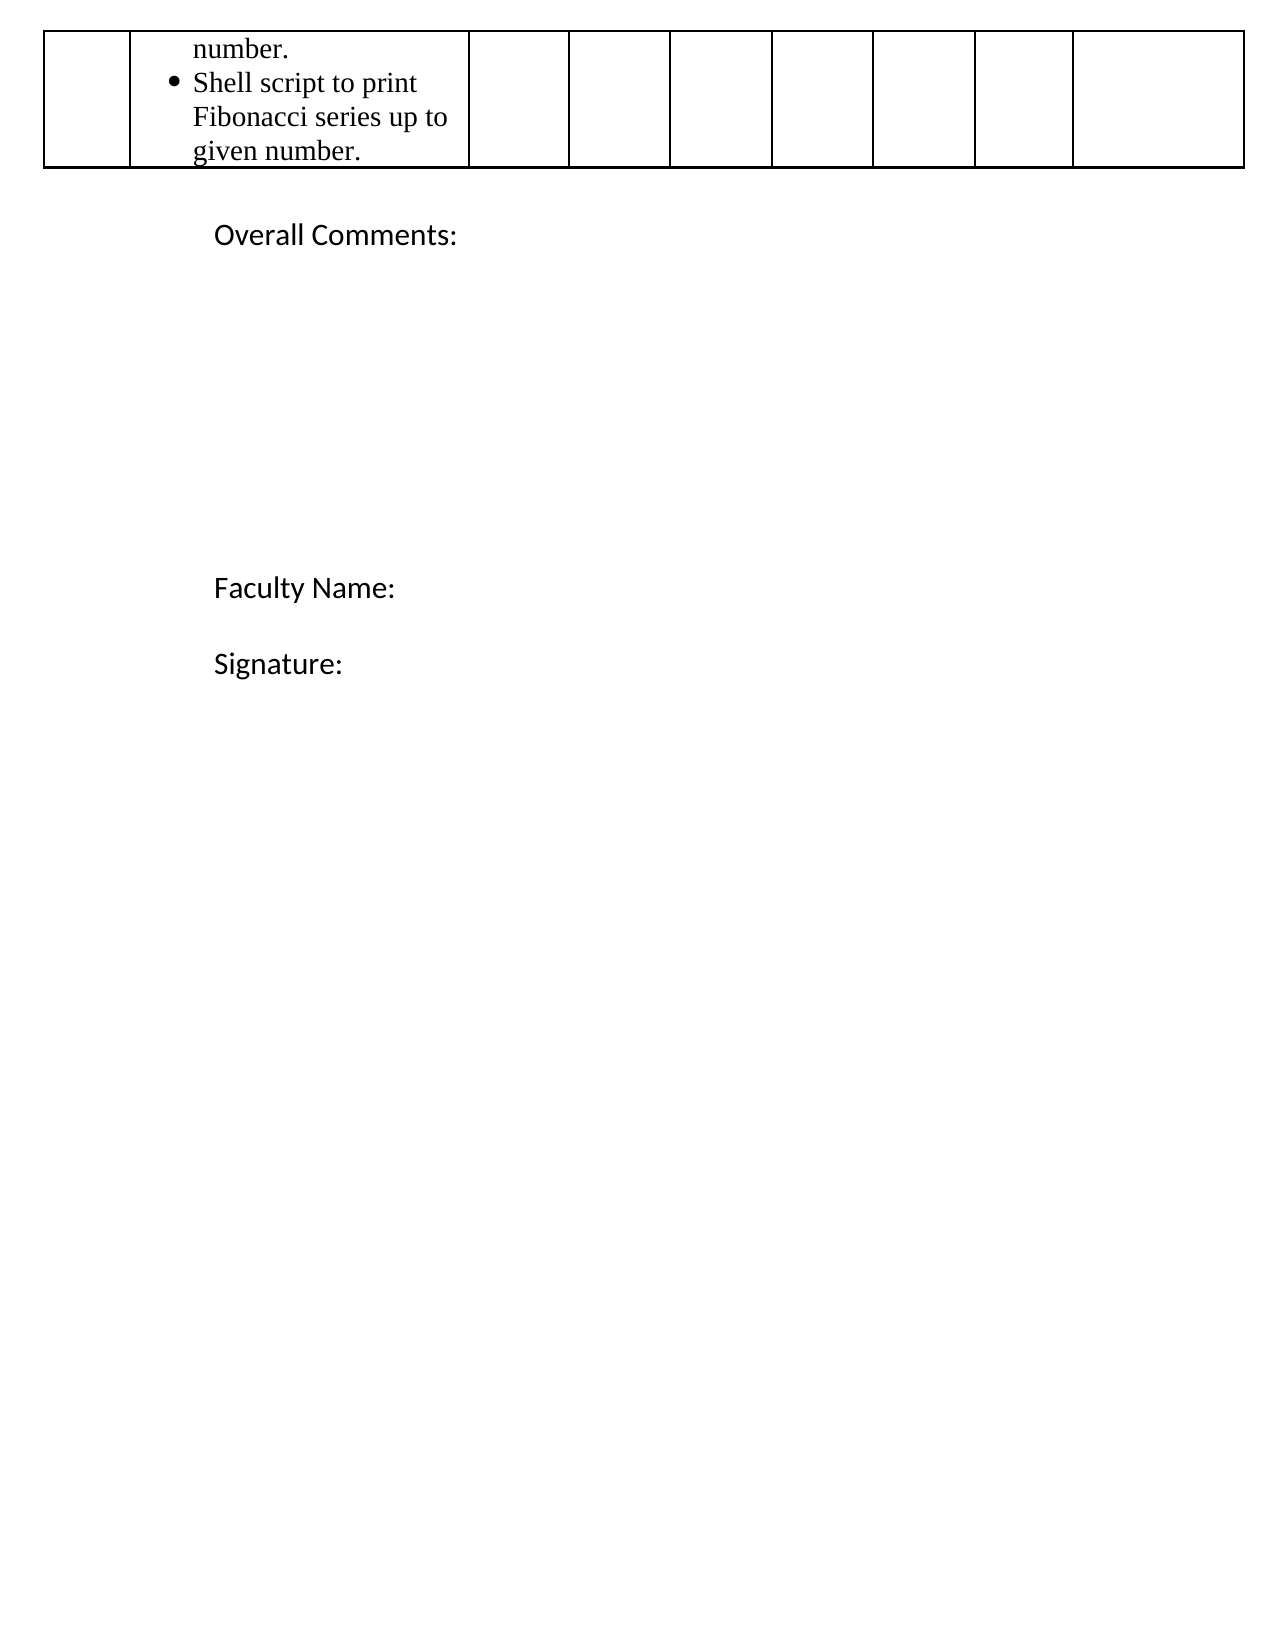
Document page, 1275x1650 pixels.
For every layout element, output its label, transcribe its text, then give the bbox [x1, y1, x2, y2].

table_cell [1074, 32, 1243, 166]
table_cell [976, 32, 1072, 166]
table_cell 6 [45, 32, 129, 166]
text Signature: [214, 644, 1245, 683]
table_cell [773, 32, 872, 166]
text Overall Comments: [214, 215, 1245, 253]
text Faculty Name: [214, 568, 1245, 606]
table_cell [470, 32, 568, 166]
table_cell [874, 32, 974, 166]
table_cell [570, 32, 669, 166]
table_cell [671, 32, 771, 166]
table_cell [131, 32, 468, 166]
